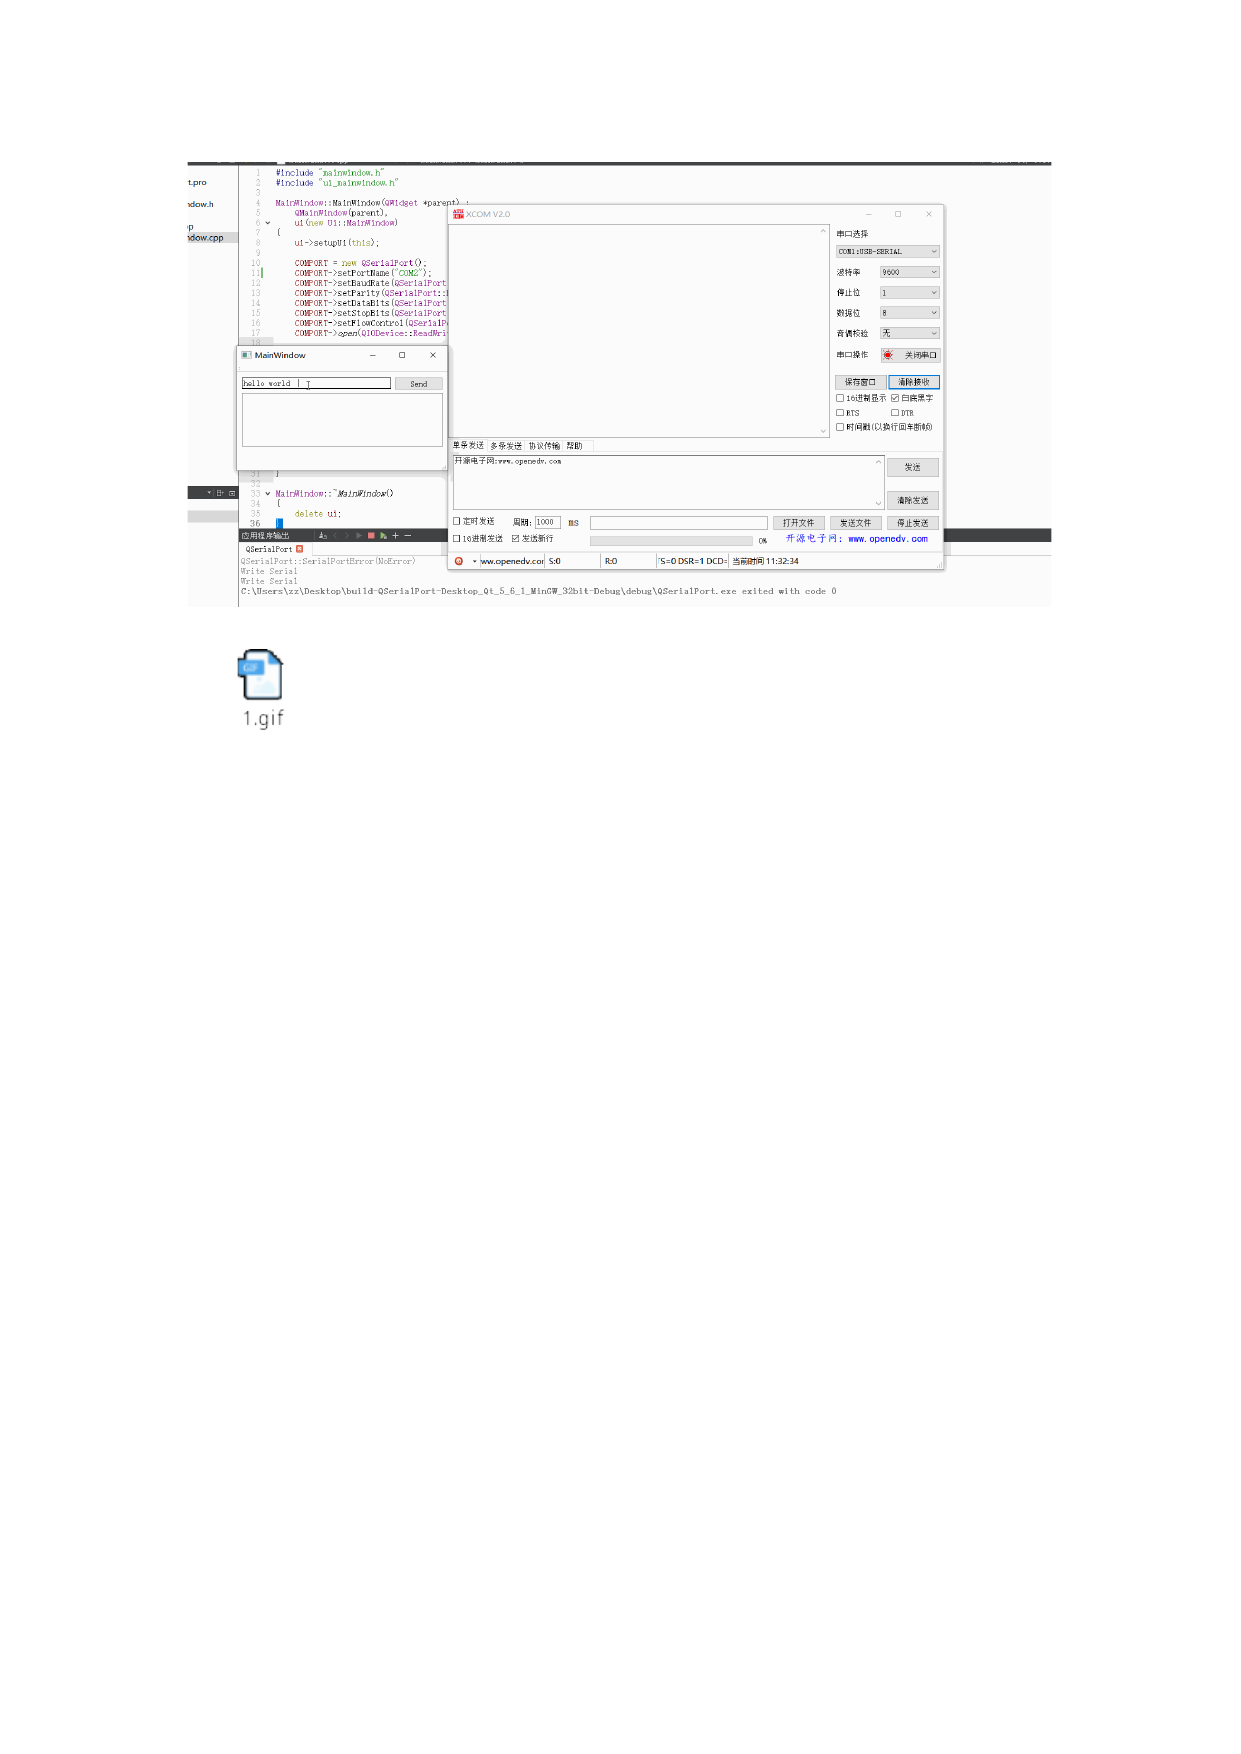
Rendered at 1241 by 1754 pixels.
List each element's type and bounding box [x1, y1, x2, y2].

picture [187, 162, 1052, 607]
